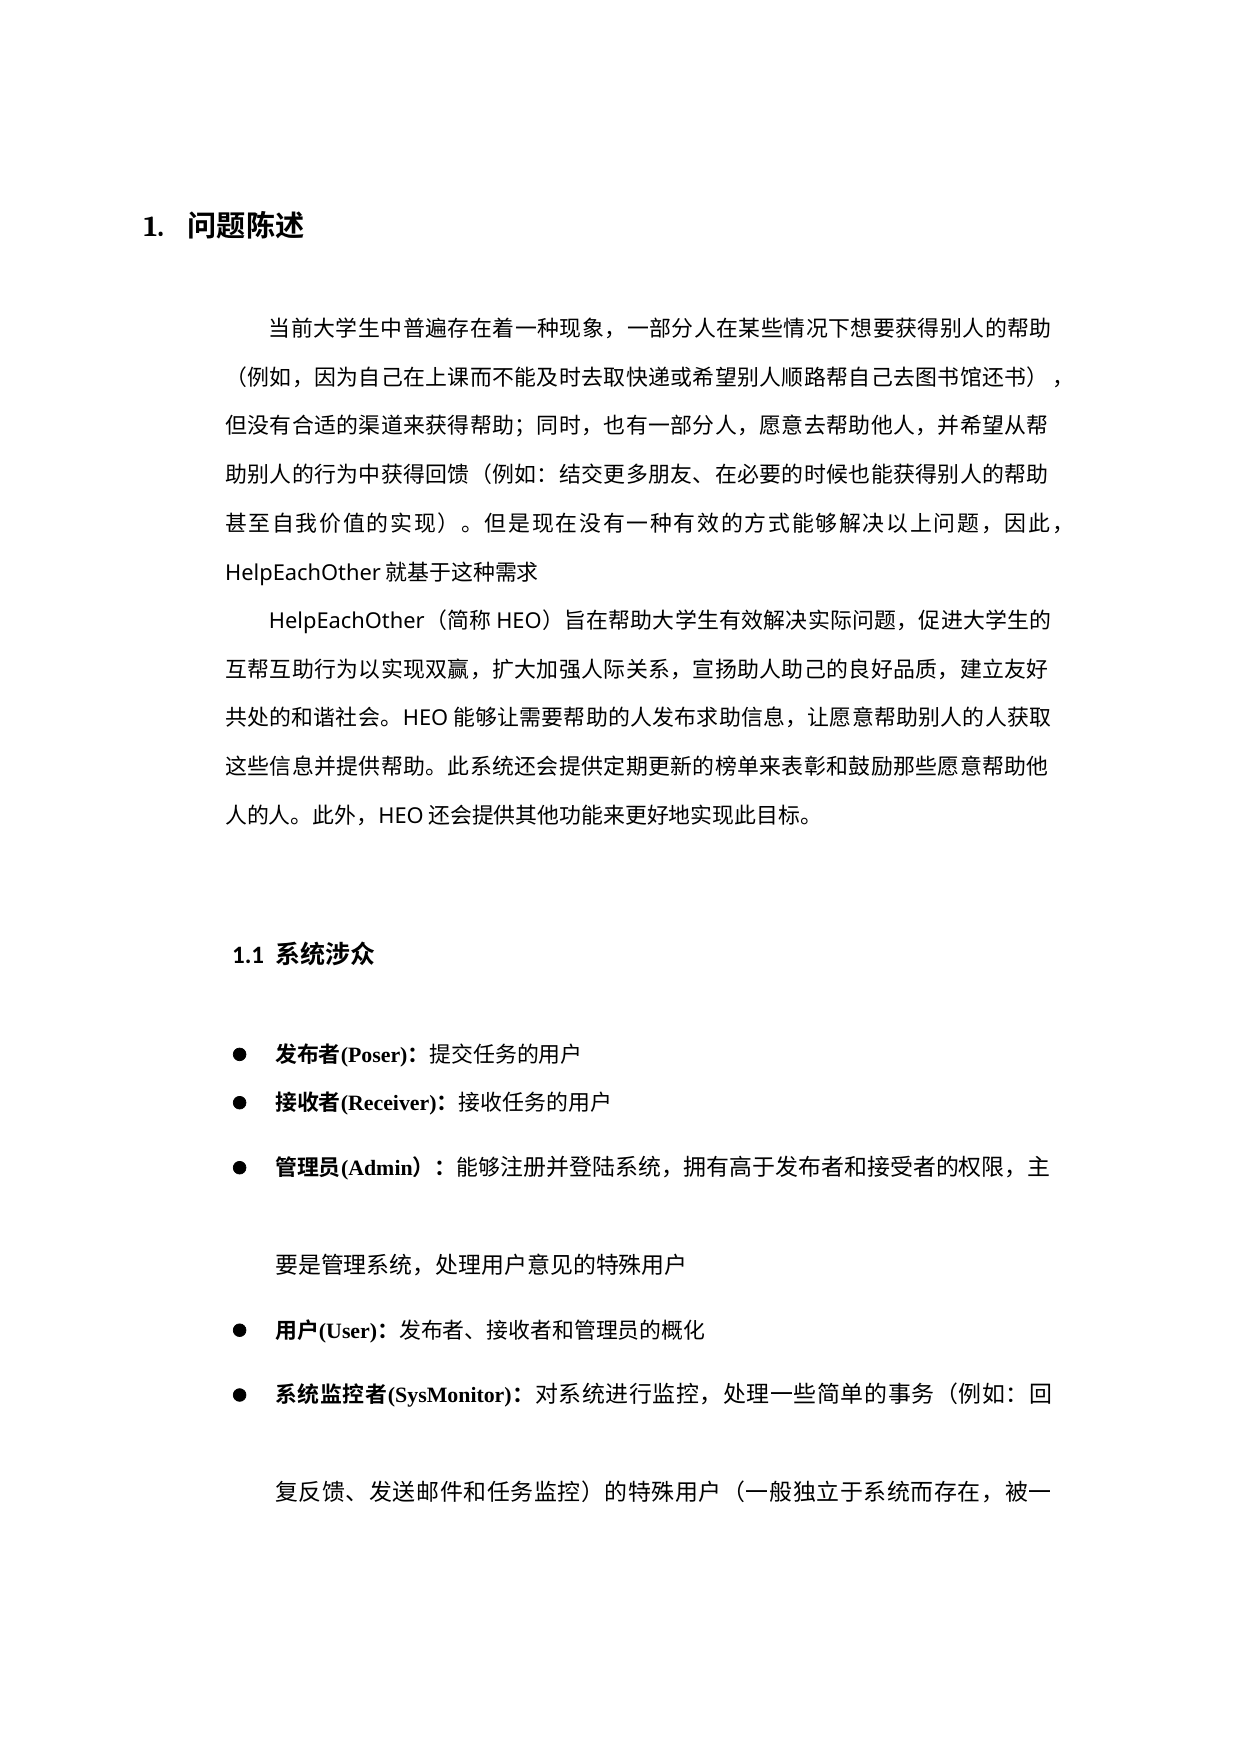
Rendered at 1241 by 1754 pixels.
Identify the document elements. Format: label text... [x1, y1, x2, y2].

list 接收者(Receiver)：接收任务的用户 [231, 1085, 1053, 1117]
list 当前大学生中普遍存在着一种现象，一部分人在某些情况下想要获得别人的帮助（例如，因为自己在上课而不能及时去取快递或希望别人顺路帮自己去图书馆还书），但没有合适的渠道来获得帮助；同时，也有一部分人，愿意去帮助他人，并希望从帮助别人的行为中获得回馈（例如：结交更多朋友、在必要的时候也能获得别人的帮助甚至自我价值的实现）。但是现在没有一种有效的方式能够解决以上问题，因此，HelpEachOther就基于这种需求 [225, 310, 1053, 587]
list 管理员(Admin）：能够注册并登陆系统，拥有高于发布者和接受者的权限，主要是管理系统，处理用户意见的特殊用户 [231, 1133, 1053, 1296]
list 用户(User)：发布者、接收者和管理员的概化 [231, 1312, 1053, 1345]
list HelpEachOther（简称HEO）旨在帮助大学生有效解决实际问题，促进大学生的互帮互助行为以实现双赢，扩大加强人际关系，宣扬助人助己的良好品质，建立友好共处的和谐社会。HEO能够让需要帮助的人发布求助信息，让愿意帮助别人的人获取这些信息并提供帮助。此系统还会提供定期更新的榜单来表彰和鼓励那些愿意帮助他人的人。此外，HEO还会提供其他功能来更好地实现此目标。 [225, 602, 1053, 830]
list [231, 1361, 1053, 1523]
list 发布者(Poser)：提交任务的用户 [231, 1036, 1053, 1069]
subtitle 问题陈述 [144, 191, 1053, 256]
subtitle 系统涉众 [232, 921, 1053, 986]
